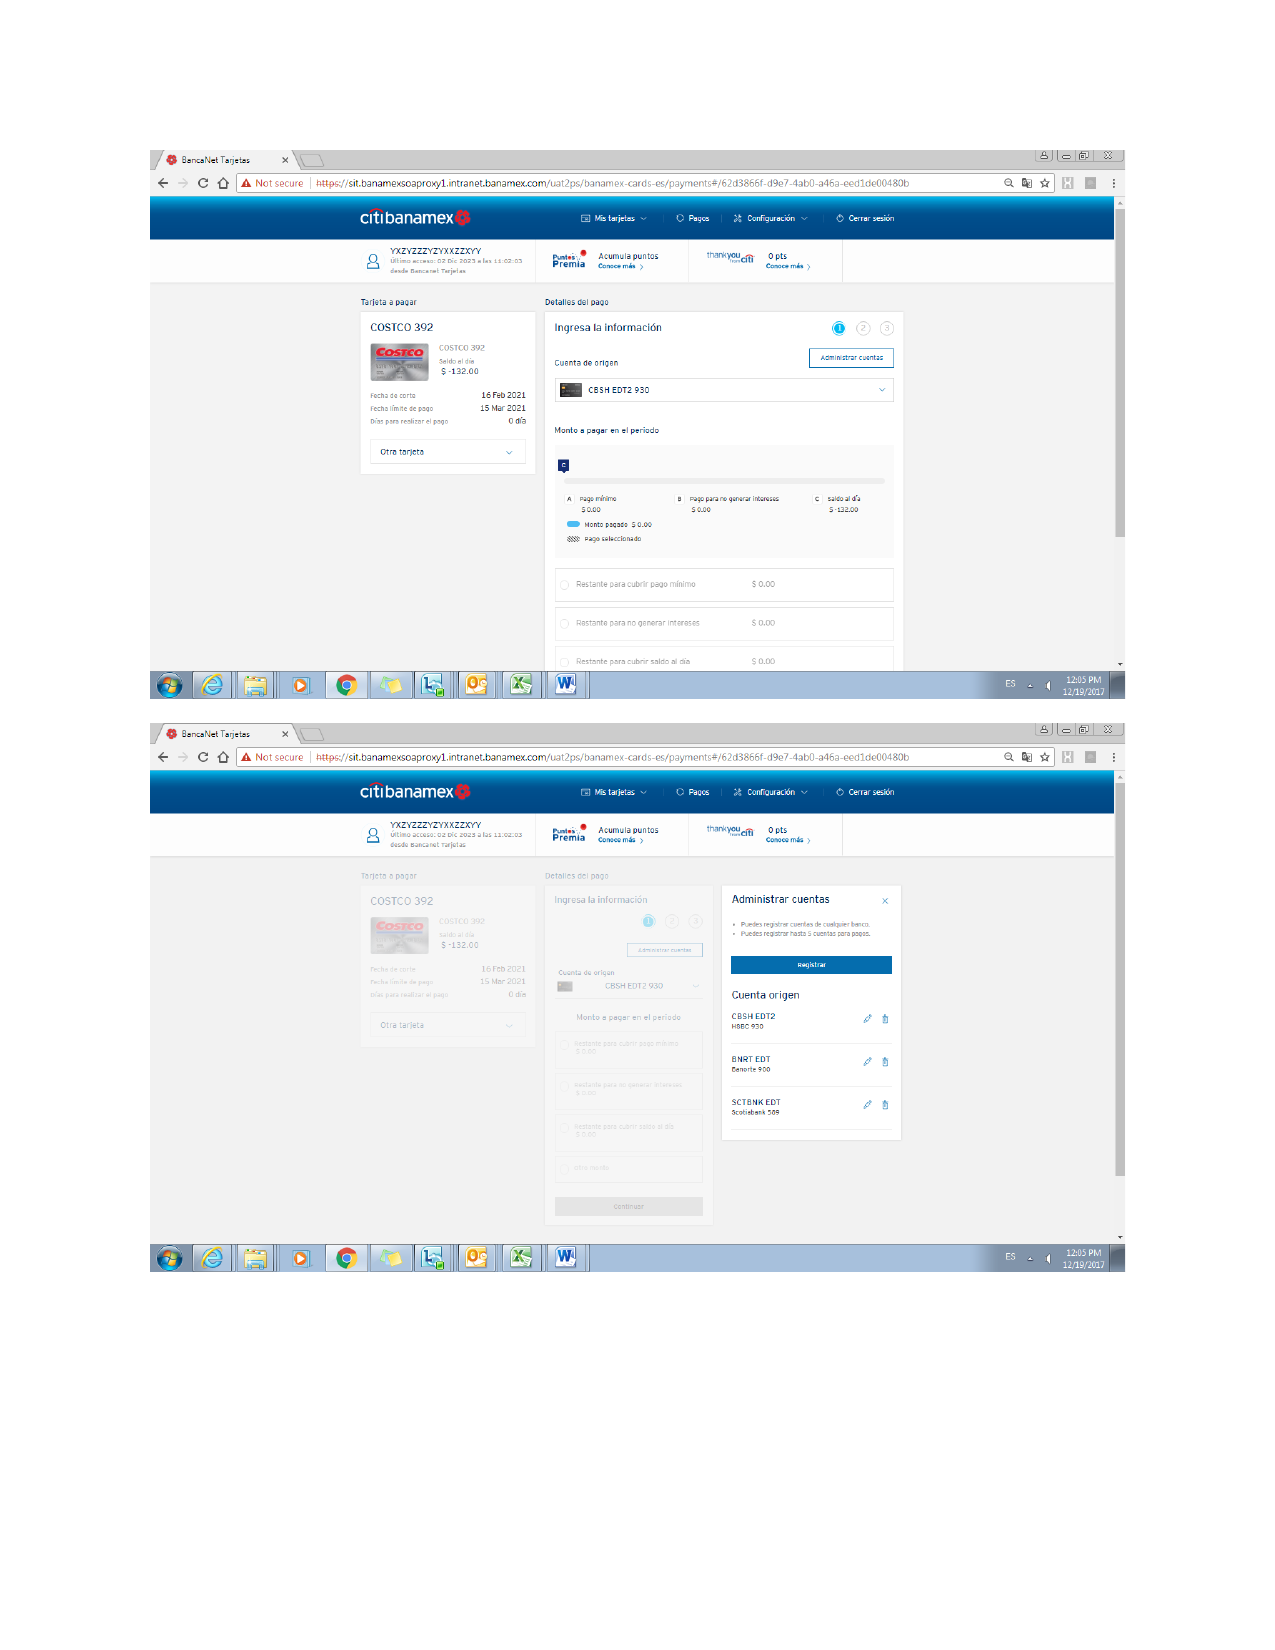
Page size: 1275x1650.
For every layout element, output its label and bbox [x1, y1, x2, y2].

picture [150, 723, 1125, 1272]
picture [150, 150, 1125, 699]
